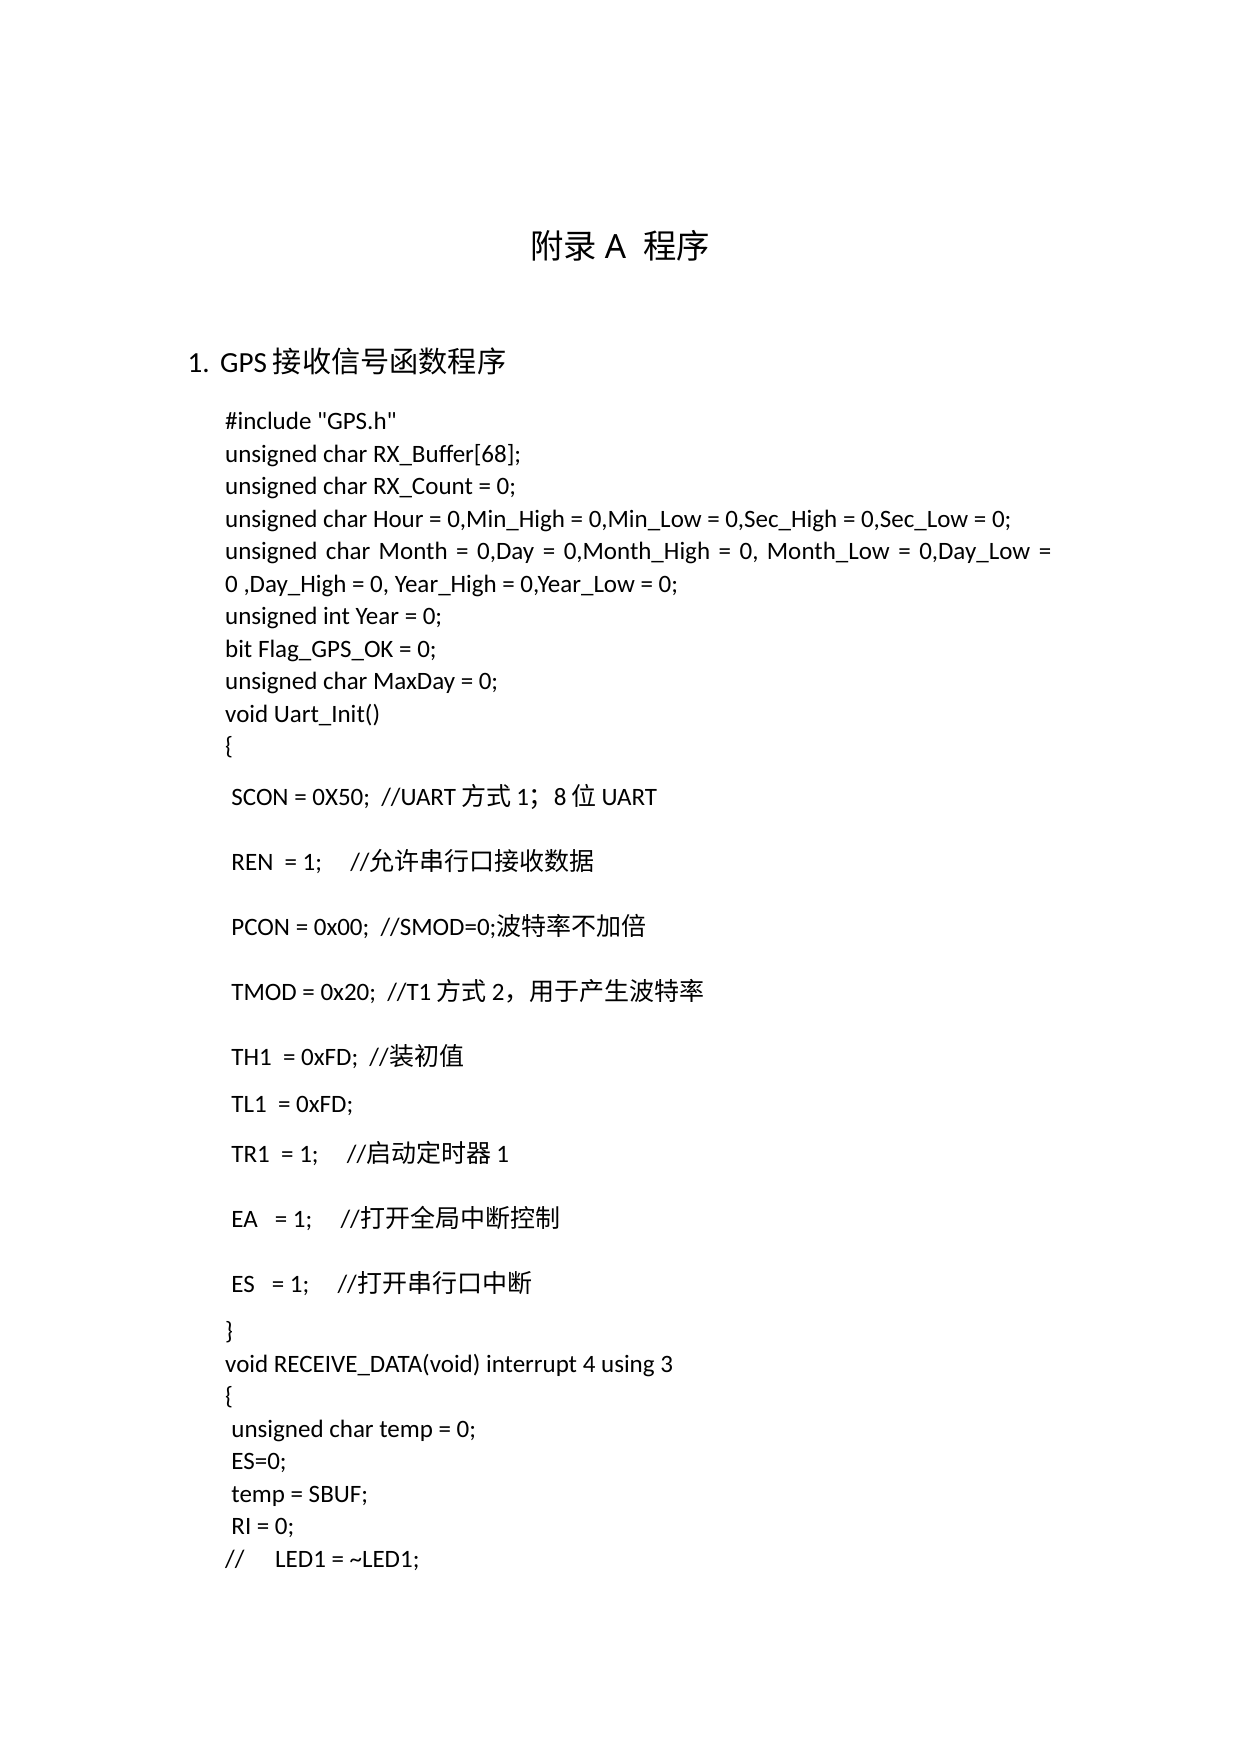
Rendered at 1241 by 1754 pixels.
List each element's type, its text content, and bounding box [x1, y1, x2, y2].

text TR1 = 1; //启动定时器1 [225, 1119, 1053, 1184]
text #include "GPS.h" [225, 404, 1053, 437]
text bit Flag_GPS_OK = 0; [225, 632, 1053, 664]
text { [225, 729, 1053, 762]
text temp = SBUF; [225, 1477, 1053, 1509]
text unsigned char RX_Buffer[68]; [225, 437, 1053, 469]
text unsigned char Month = 0,Day = 0,Month_High = 0, Month_Low = 0,Day_Low = 0 ,Day_High = 0, Year_High = 0,Year_Low = 0; [225, 534, 1053, 599]
text TH1 = 0xFD; //装初值 [225, 1022, 1053, 1087]
text 附录 A 程序 [187, 212, 1053, 277]
text PCON = 0x00; //SMOD=0;波特率不加倍 [225, 892, 1053, 957]
text TMOD = 0x20; //T1方式2，用于产生波特率 [225, 957, 1053, 1022]
text REN = 1; //允许串行口接收数据 [225, 827, 1053, 892]
list GPS接收信号函数程序 [187, 327, 1053, 392]
text RI = 0; [225, 1509, 1053, 1542]
text void RECEIVE_DATA(void) interrupt 4 using 3 [225, 1347, 1053, 1379]
text ES = 1; //打开串行口中断 [225, 1249, 1053, 1314]
text unsigned char MaxDay = 0; [225, 664, 1053, 697]
text unsigned char temp = 0; [225, 1412, 1053, 1444]
text void Uart_Init() [225, 697, 1053, 729]
text unsigned char RX_Count = 0; [225, 469, 1053, 502]
text // LED1 = ~LED1; [225, 1542, 1053, 1574]
text } [225, 1314, 1053, 1347]
text unsigned int Year = 0; [225, 599, 1053, 632]
text unsigned char Hour = 0,Min_High = 0,Min_Low = 0,Sec_High = 0,Sec_Low = 0; [225, 502, 1053, 534]
text SCON = 0X50; //UART方式1；8位UART [225, 762, 1053, 827]
text EA = 1; //打开全局中断控制 [225, 1184, 1053, 1249]
text { [225, 1379, 1053, 1412]
text ES=0; [225, 1444, 1053, 1477]
text TL1 = 0xFD; [225, 1087, 1053, 1119]
